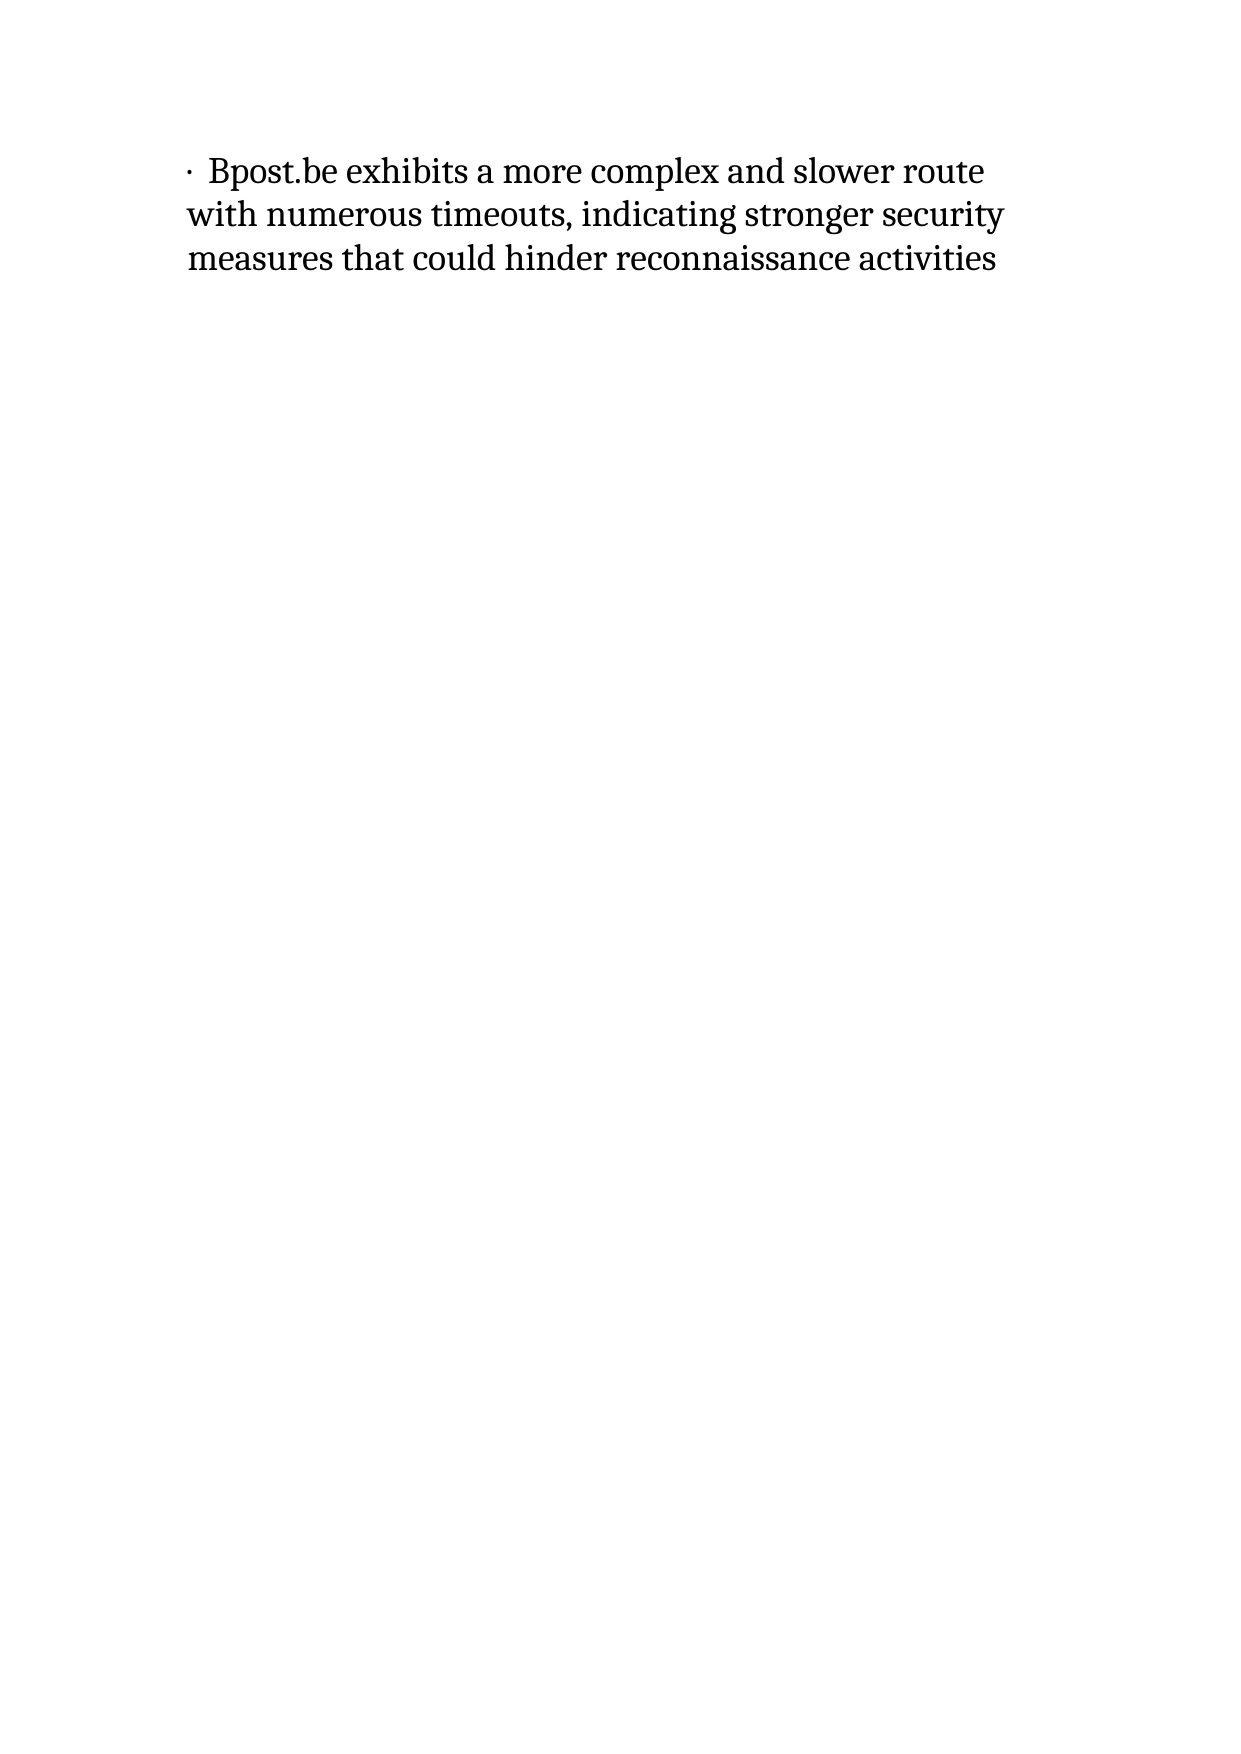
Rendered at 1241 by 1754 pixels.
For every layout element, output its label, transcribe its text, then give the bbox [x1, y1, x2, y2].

text · Bpost.be exhibits a more complex and slower route with numerous timeouts, indicating stronger security measures that could hinder reconnaissance activities [187, 150, 1053, 279]
